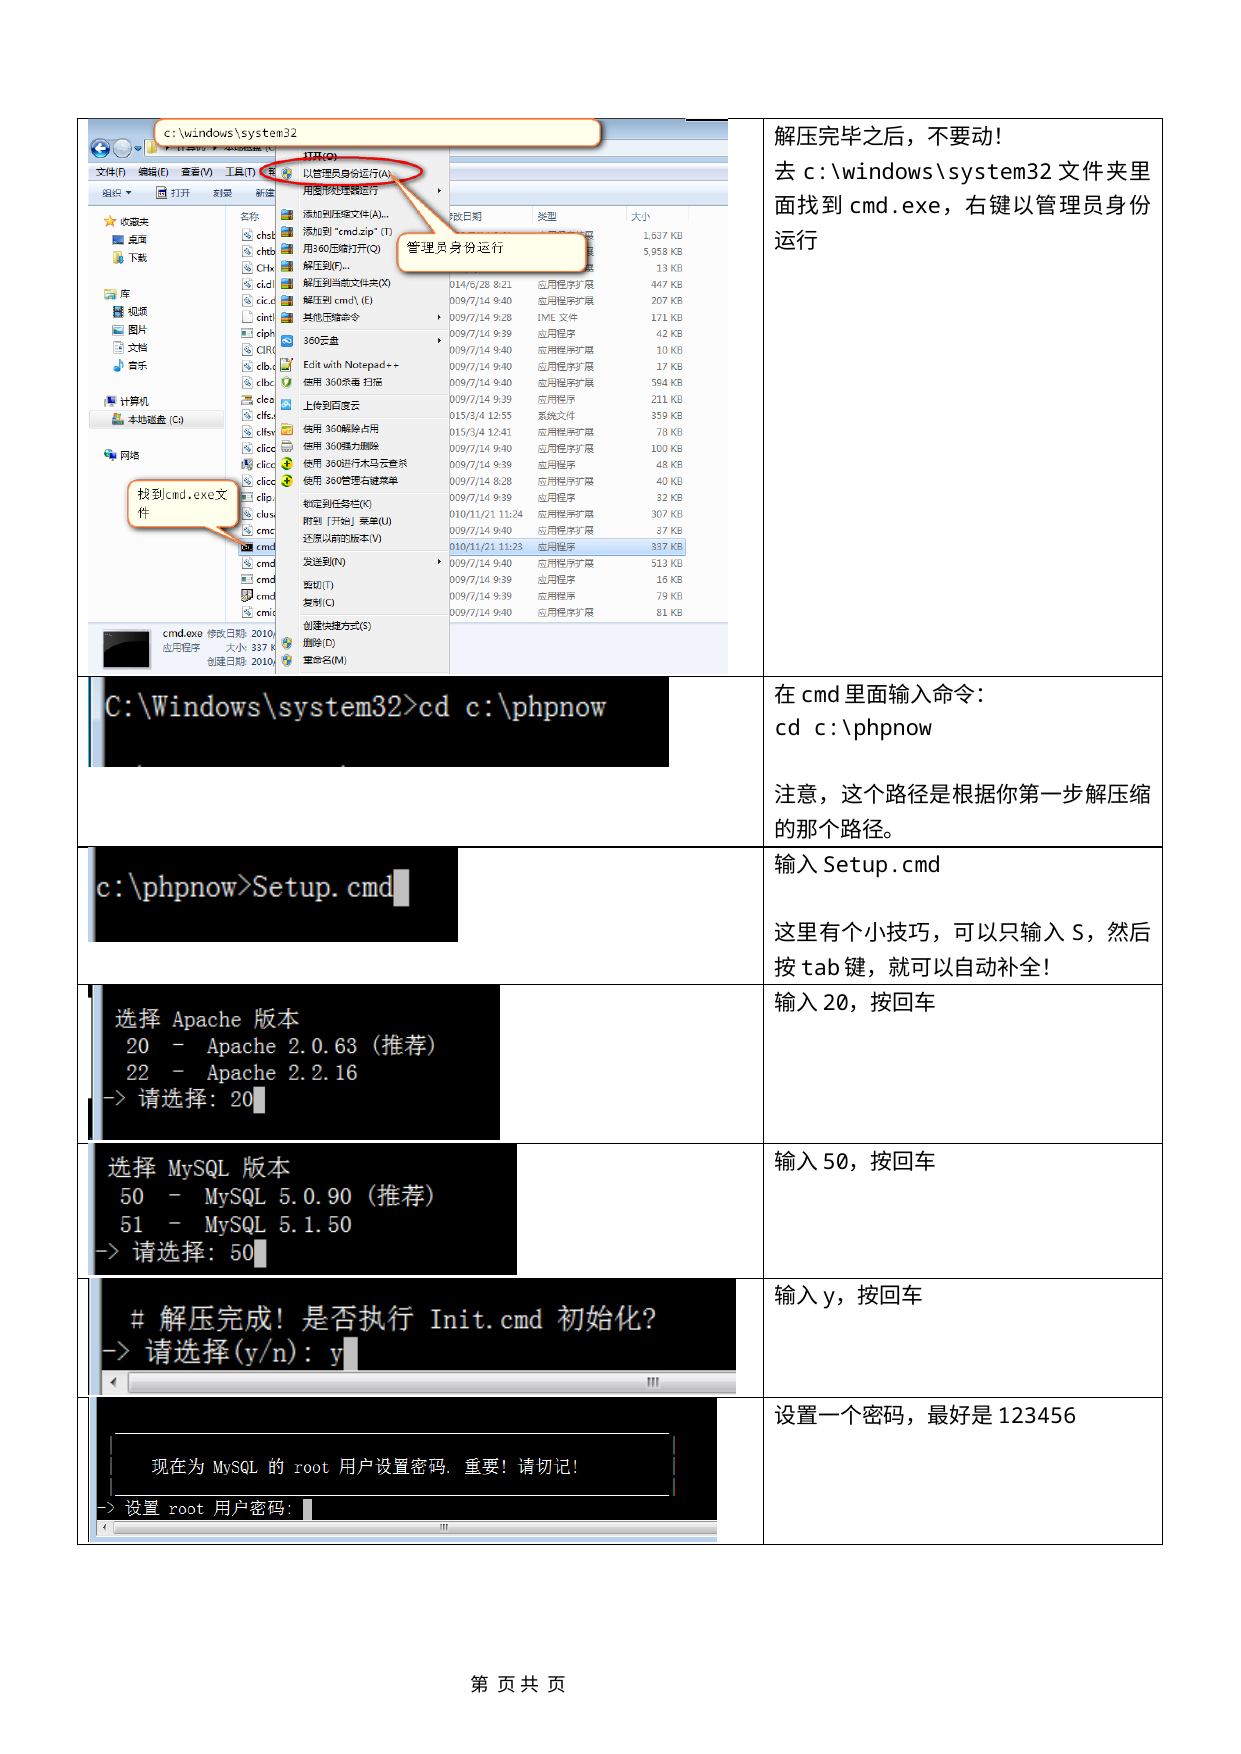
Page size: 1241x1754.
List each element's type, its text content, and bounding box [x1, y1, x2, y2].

table_cell [78, 985, 763, 1143]
picture [88, 1278, 736, 1395]
table_cell [78, 1144, 763, 1277]
picture [88, 847, 458, 942]
table_cell 输入50，按回车 [764, 1144, 1162, 1277]
table_cell 输入y，按回车 [764, 1279, 1162, 1397]
picture [88, 1397, 717, 1542]
picture [88, 677, 669, 767]
table_cell [78, 119, 763, 676]
table_cell 解压完毕之后，不要动！ 去c:\windows\system32文件夹里面找到cmd.exe，右键以管理员身份运行 [764, 119, 1162, 676]
picture [88, 1143, 517, 1275]
table_cell 设置一个密码，最好是123456 [764, 1398, 1162, 1544]
table_cell 输入Setup.cmd 这里有个小技巧，可以只输入S，然后按tab键，就可以自动补全！ [764, 848, 1162, 984]
table_cell [78, 1398, 763, 1544]
table_cell [78, 677, 763, 846]
table_cell [78, 1279, 763, 1397]
picture [88, 985, 500, 1140]
picture [88, 118, 728, 674]
table_cell 输入20，按回车 [764, 985, 1162, 1143]
table_cell [78, 848, 763, 984]
table_cell 在cmd里面输入命令： cd c:\phpnow 注意，这个路径是根据你第一步解压缩的那个路径。 [764, 677, 1162, 846]
